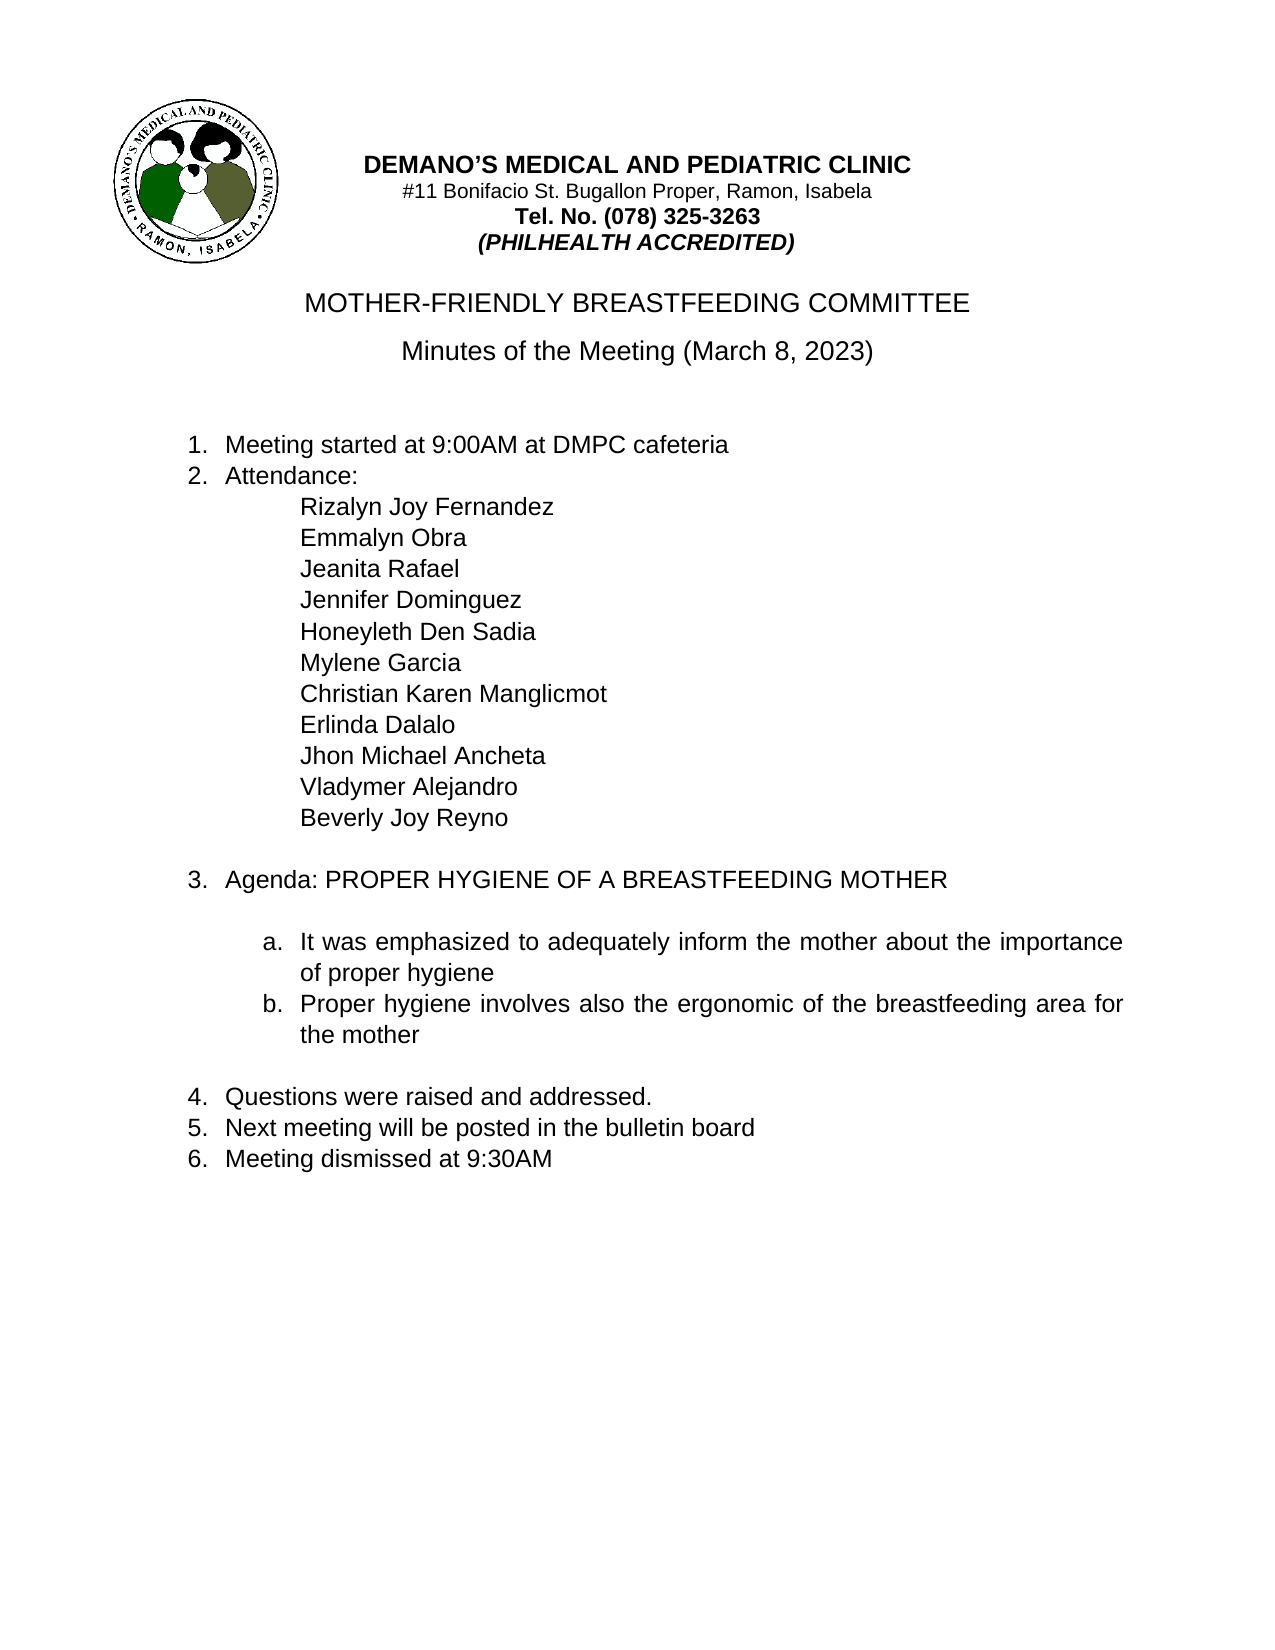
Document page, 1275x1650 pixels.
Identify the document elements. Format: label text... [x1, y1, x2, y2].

list Honeyleth Den Sadia [300, 616, 1125, 645]
text #11 Bonifacio St. Bugallon Proper, Ramon, Isabela [150, 179, 1125, 203]
text Minutes of the Meeting (March 8, 2023) [150, 334, 1125, 366]
text Tel. No. (078) 325-3263 [150, 203, 1125, 229]
list Meeting dismissed at 9:30AM [187, 1144, 1125, 1173]
text MOTHER-FRIENDLY BREASTFEEDING COMMITTEE [150, 287, 1125, 318]
list Next meeting will be posted in the bulletin board [187, 1113, 1125, 1142]
list Erlinda Dalalo [300, 709, 1125, 738]
list Meeting started at 9:00AM at DMPC cafeteria [187, 430, 1125, 459]
list Mylene Garcia [300, 647, 1125, 676]
list Attendance: [187, 461, 1125, 490]
list Vladymer Alejandro [300, 772, 1125, 800]
list Jhon Michael Ancheta [300, 741, 1125, 769]
list Jeanita Rafael [300, 554, 1125, 583]
text (PHILHEALTH ACCREDITED) [150, 229, 1125, 255]
list Rizalyn Joy Fernandez [300, 492, 1125, 521]
list Proper hygiene involves also the ergonomic of the breastfeeding area for the mother [262, 989, 1125, 1049]
list Christian Karen Manglicmot [300, 678, 1125, 707]
picture [99, 88, 294, 268]
list Beverly Joy Reyno [300, 803, 1125, 831]
list Emmalyn Obra [300, 523, 1125, 552]
text DEMANO’S MEDICAL AND PEDIATRIC CLINIC [150, 150, 1125, 179]
list Agenda: PROPER HYGIENE OF A BREASTFEEDING MOTHER [187, 865, 1125, 893]
list Questions were raised and addressed. [187, 1082, 1125, 1111]
list Jennifer Dominguez [300, 585, 1125, 614]
list It was emphasized to adequately inform the mother about the importance of proper hygiene [262, 927, 1125, 987]
